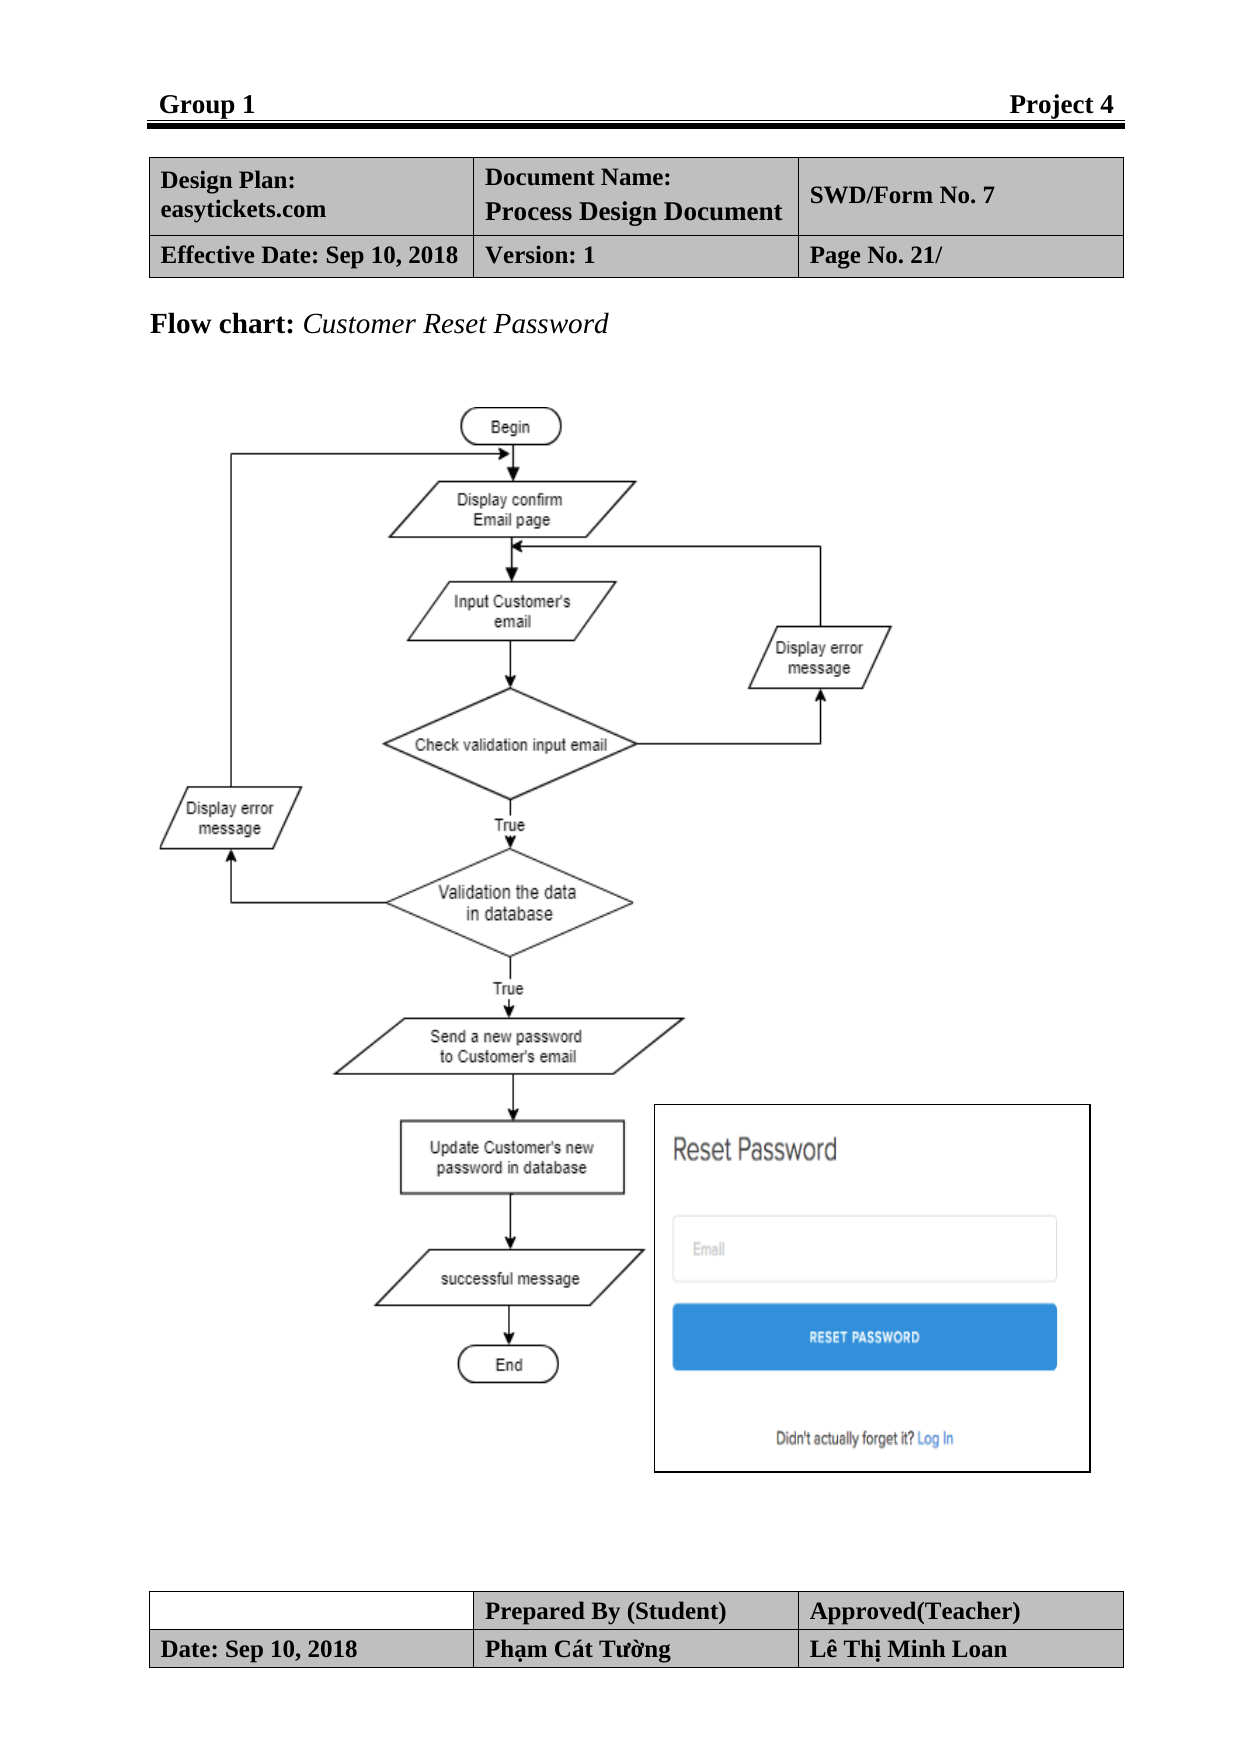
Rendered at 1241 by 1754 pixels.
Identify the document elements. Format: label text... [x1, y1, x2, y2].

picture [655, 1105, 1089, 1471]
picture [159, 407, 893, 1385]
text Flow chart: Customer Reset Password [150, 306, 1122, 340]
